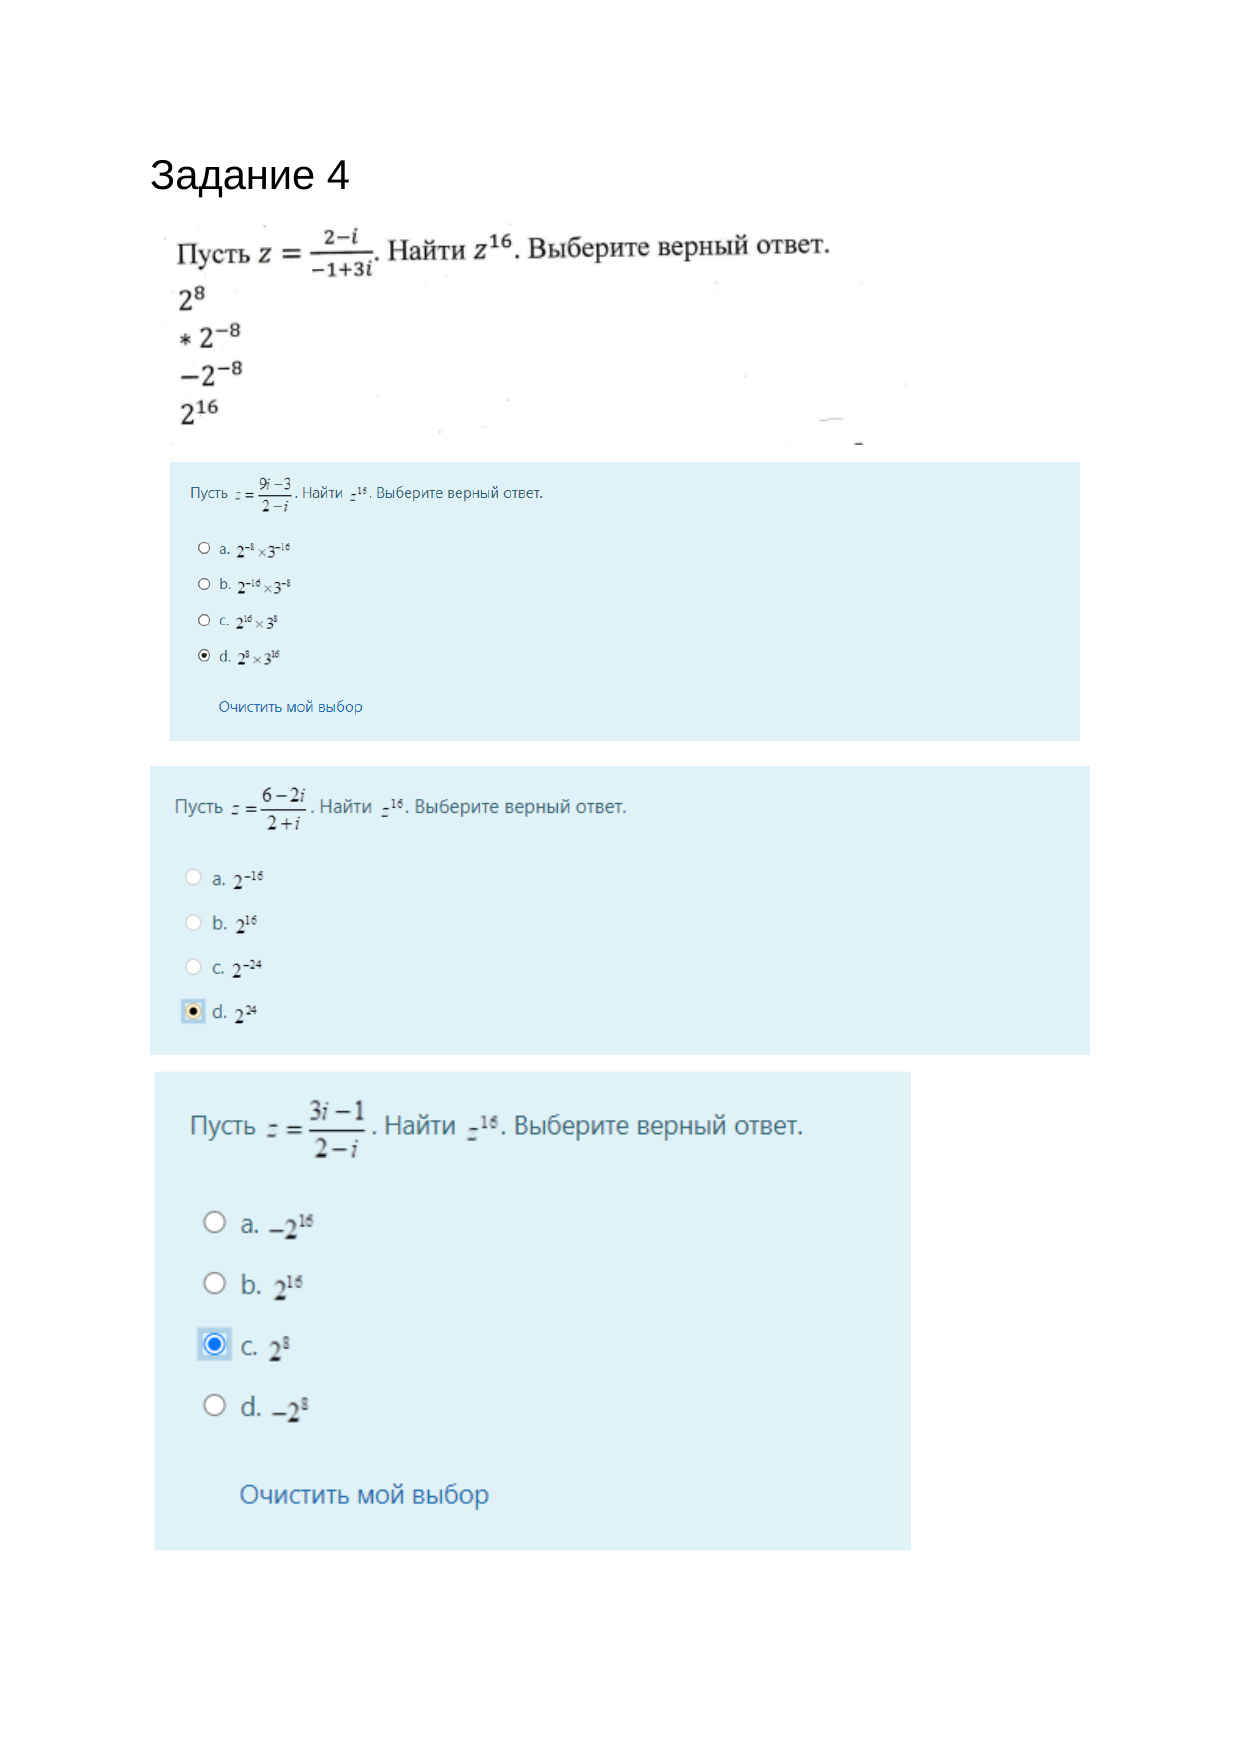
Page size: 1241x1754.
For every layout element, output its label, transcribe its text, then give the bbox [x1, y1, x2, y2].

picture [150, 448, 1091, 757]
picture [150, 210, 911, 445]
picture [150, 760, 1091, 1055]
subtitle Задание 4 [150, 150, 1090, 198]
picture [150, 1058, 911, 1554]
